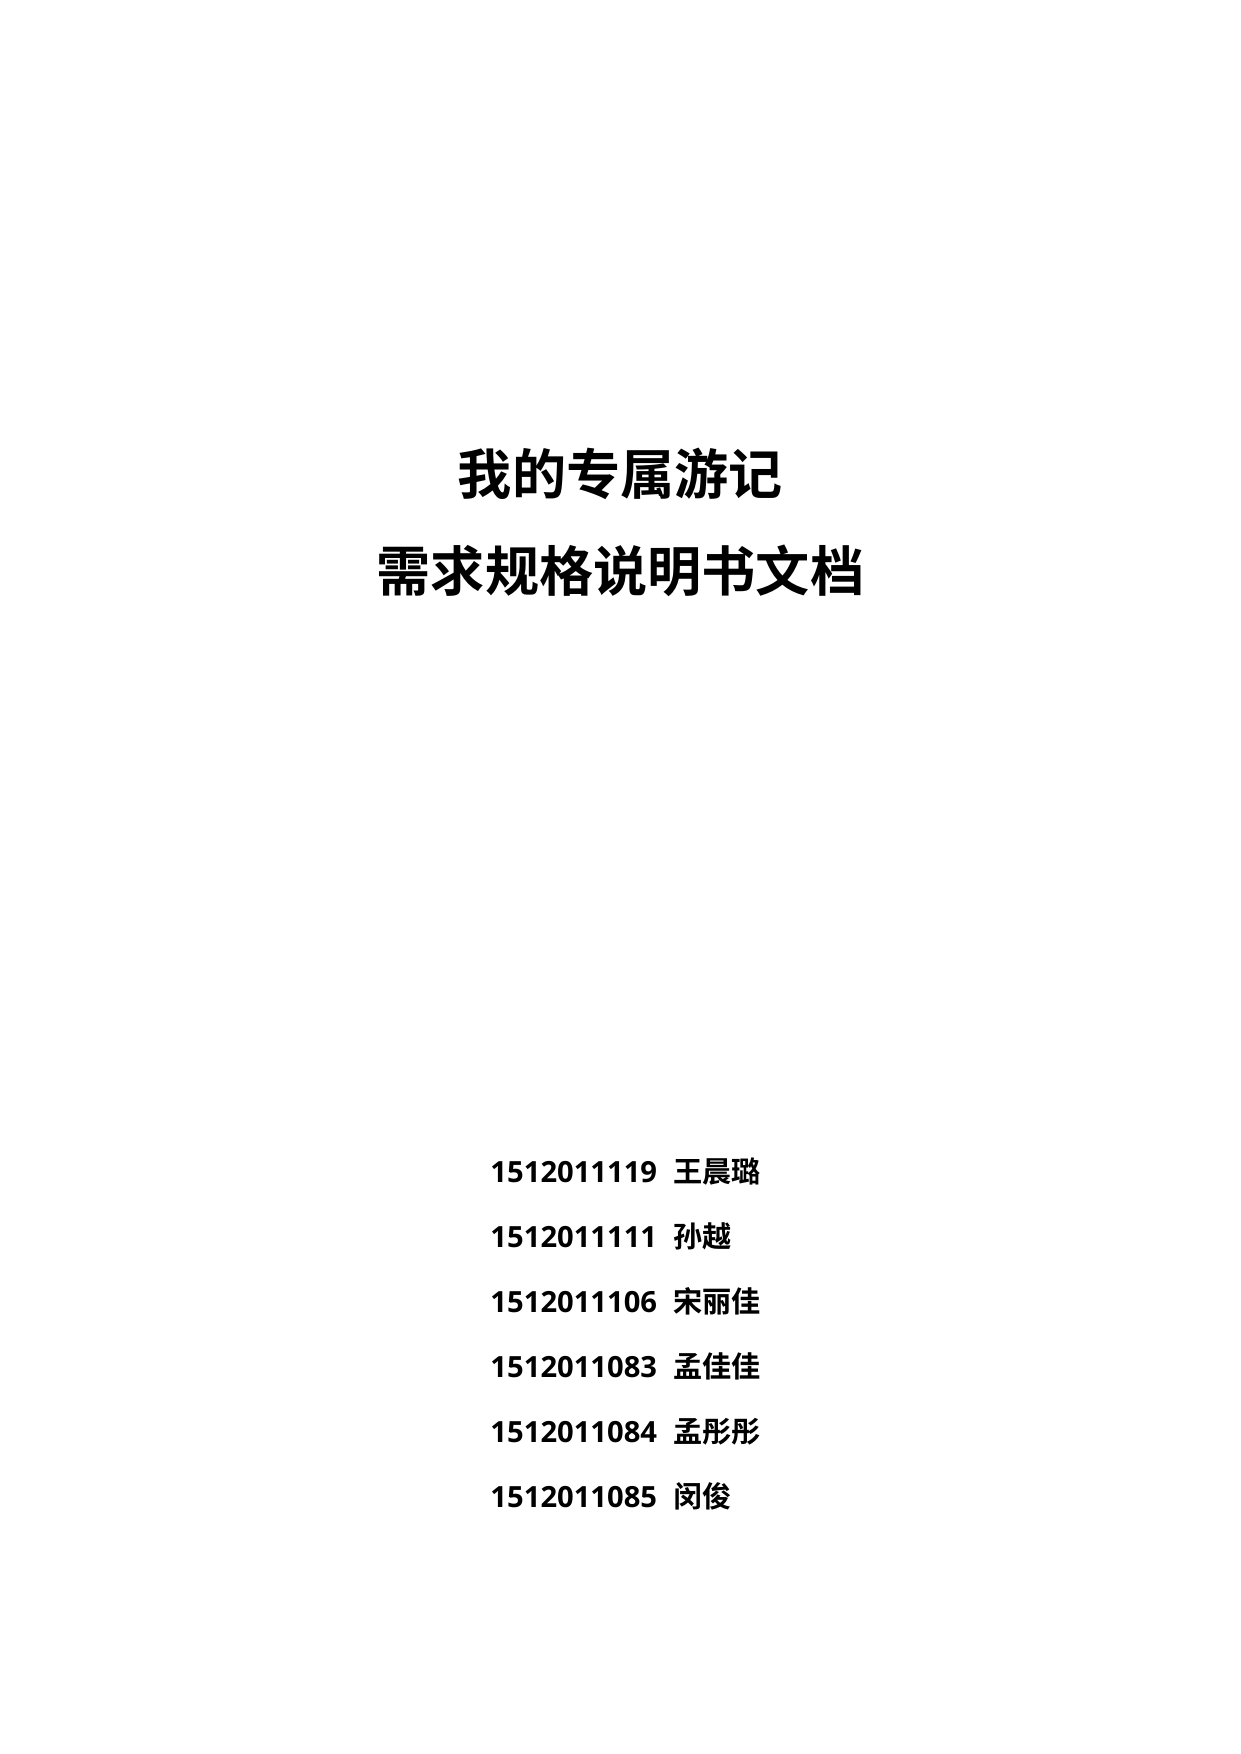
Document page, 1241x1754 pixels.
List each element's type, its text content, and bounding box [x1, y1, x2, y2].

text 1512011119 王晨璐 [187, 1137, 1053, 1202]
text 1512011083 孟佳佳 [187, 1332, 1053, 1397]
text 1512011106 宋丽佳 [187, 1267, 1053, 1332]
text 1512011085 闵俊 [187, 1462, 1053, 1527]
text 我的专属游记 [187, 422, 1053, 519]
text 需求规格说明书文档 [187, 519, 1053, 617]
text 1512011084 孟彤彤 [187, 1397, 1053, 1462]
text 1512011111 孙越 [187, 1202, 1053, 1267]
